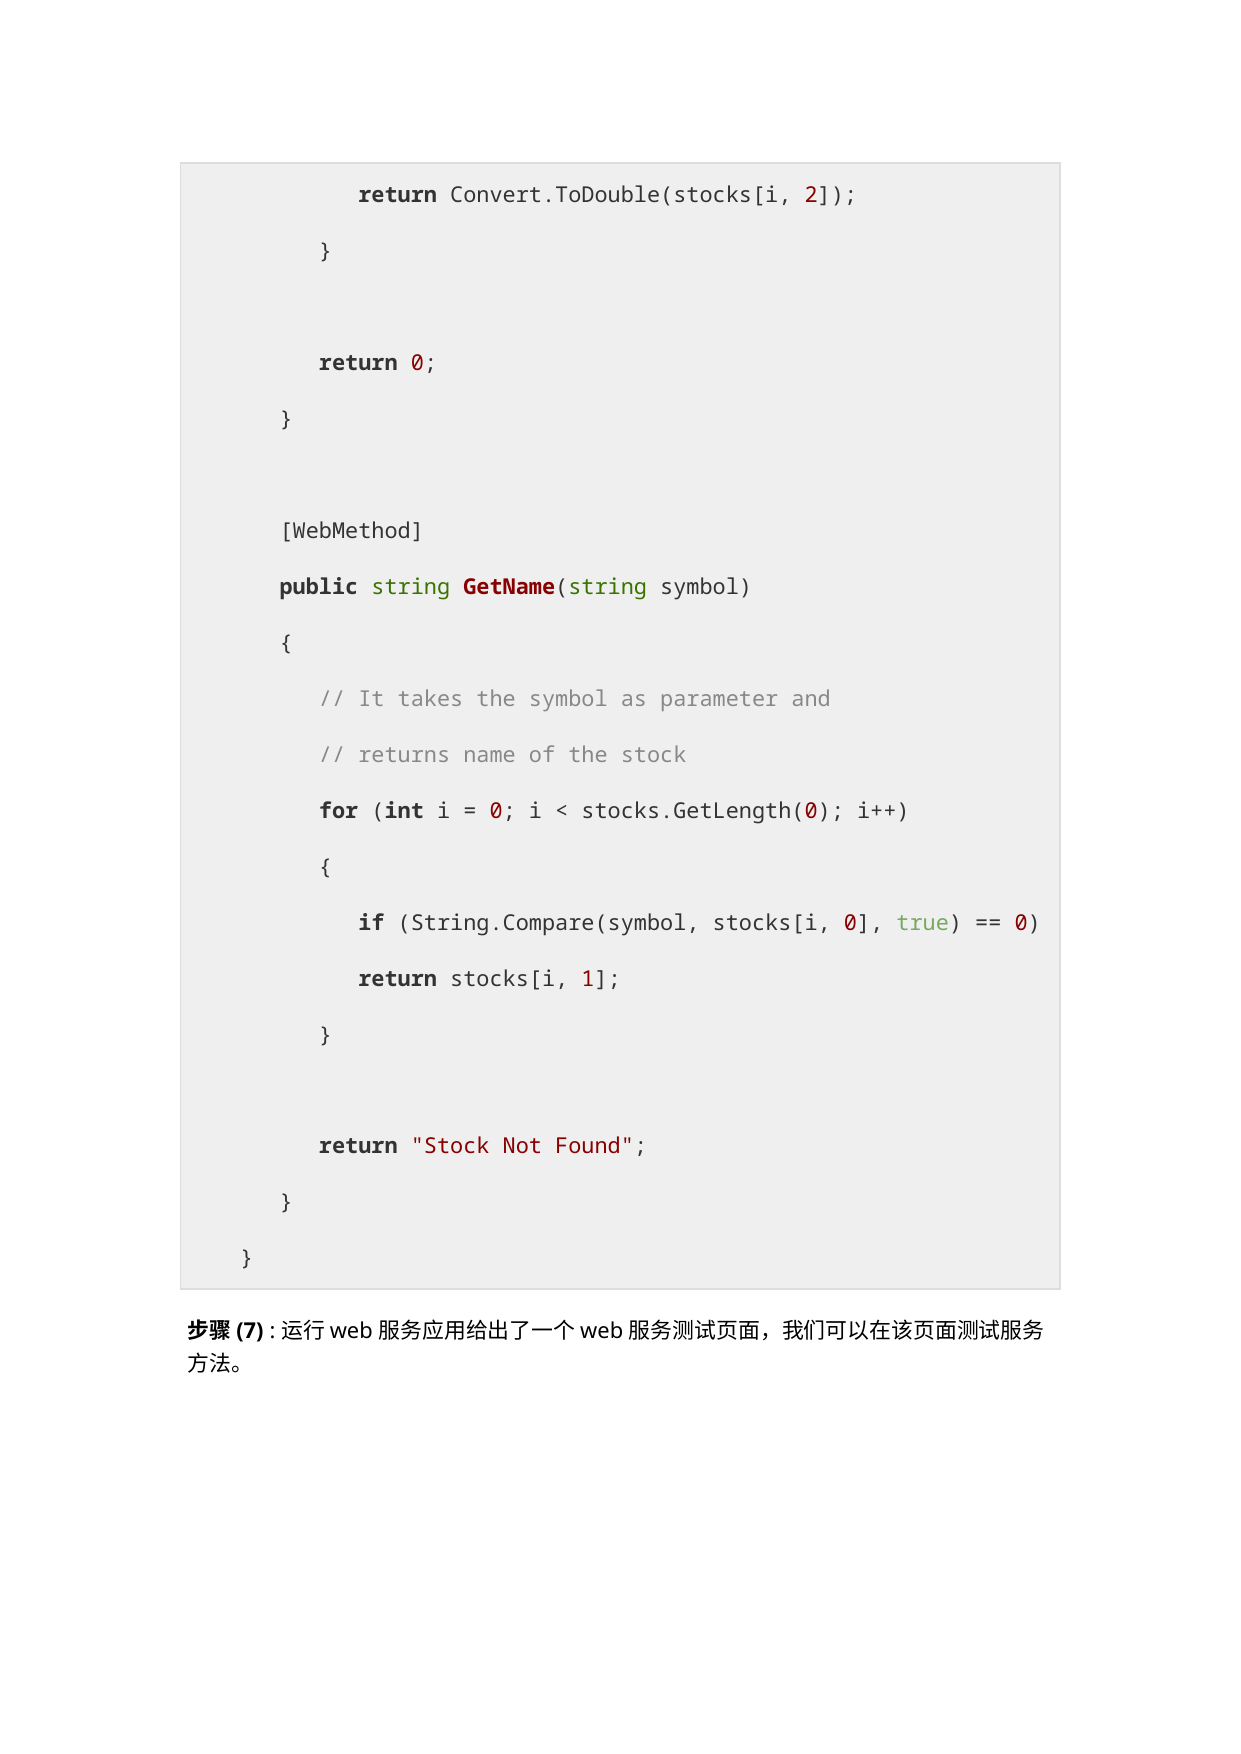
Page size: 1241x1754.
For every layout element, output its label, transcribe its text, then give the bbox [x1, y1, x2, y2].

text return Convert.ToDouble(stocks[i, 2]); [181, 164, 1059, 211]
text 步骤 (7) : 运行 web 服务应用给出了一个 web 服务测试页面，我们可以在该页面测试服务方法。 [187, 1313, 1053, 1378]
text [WebMethod] [181, 498, 1059, 546]
text return "Stock Not Found"; [181, 1113, 1059, 1162]
text if (String.Compare(symbol, stocks[i, 0], true) == 0) [181, 889, 1059, 938]
text } [181, 1225, 1059, 1288]
text } [181, 1001, 1059, 1050]
text public string GetName(string symbol) [181, 553, 1059, 602]
text { [181, 609, 1059, 658]
text for (int i = 0; i < stocks.GetLength(0); i++) [181, 777, 1059, 826]
text // returns name of the stock [181, 721, 1059, 770]
text { [181, 833, 1059, 882]
text } [181, 218, 1059, 267]
text return stocks[i, 1]; [181, 945, 1059, 994]
text // It takes the symbol as parameter and [181, 665, 1059, 714]
text } [181, 1169, 1059, 1217]
text return 0; [181, 330, 1059, 378]
text } [181, 386, 1059, 434]
